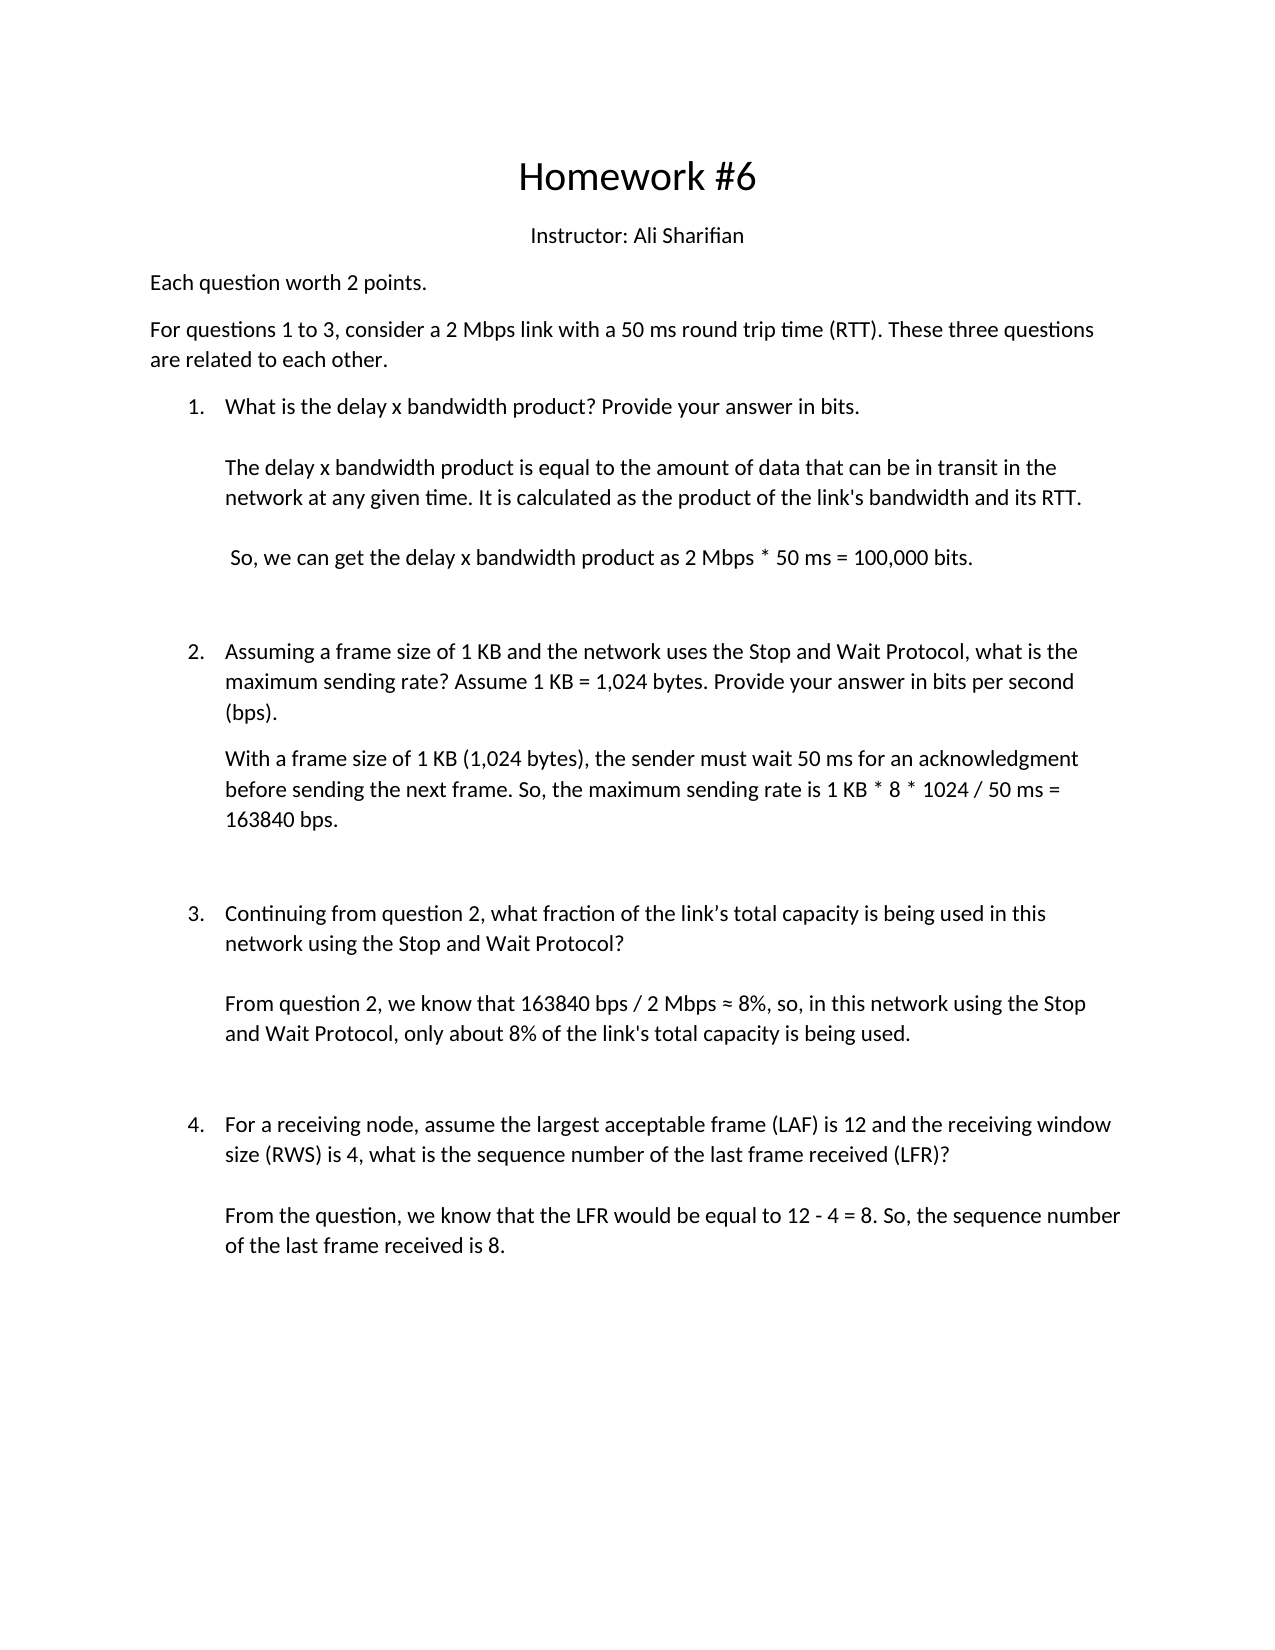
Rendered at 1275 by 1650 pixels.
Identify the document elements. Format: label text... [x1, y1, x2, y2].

list From the question, we know that the LFR would be equal to 12 - 4 = 8. So, the sequence number of the last frame received is 8. [225, 1201, 1125, 1259]
list Assuming a frame size of 1 KB and the network uses the Stop and Wait Protocol, what is the maximum sending rate? Assume 1 KB = 1,024 bytes. Provide your answer in bits per second (bps). [187, 637, 1125, 726]
list Continuing from question 2, what fraction of the link’s total capacity is being used in this network using the Stop and Wait Protocol? [187, 899, 1125, 957]
list What is the delay x bandwidth product? Provide your answer in bits. [187, 392, 1125, 420]
text With a frame size of 1 KB (1,024 bytes), the sender must wait 50 ms for an acknowledgment before sending the next frame. So, the maximum sending rate is 1 KB * 8 * 1024 / 50 ms = 163840 bps. [225, 744, 1125, 833]
text Homework #6 [150, 150, 1125, 201]
text For questions 1 to 3, consider a 2 Mbps link with a 50 ms round trip time (RTT). These three questions are related to each other. [150, 315, 1125, 373]
list So, we can get the delay x bandwidth product as 2 Mbps * 50 ms = 100,000 bits. [225, 543, 1125, 571]
list The delay x bandwidth product is equal to the amount of data that can be in transit in the network at any given time. It is calculated as the product of the link's bandwidth and its RTT. [225, 453, 1125, 511]
list From question 2, we know that 163840 bps / 2 Mbps ≈ 8%, so, in this network using the Stop and Wait Protocol, only about 8% of the link's total capacity is being used. [225, 989, 1125, 1047]
text Each question worth 2 points. [150, 268, 1125, 296]
list For a receiving node, assume the largest acceptable frame (LAF) is 12 and the receiving window size (RWS) is 4, what is the sequence number of the last frame received (LFR)? [187, 1110, 1125, 1168]
text Instructor: Ali Sharifian [150, 222, 1125, 249]
